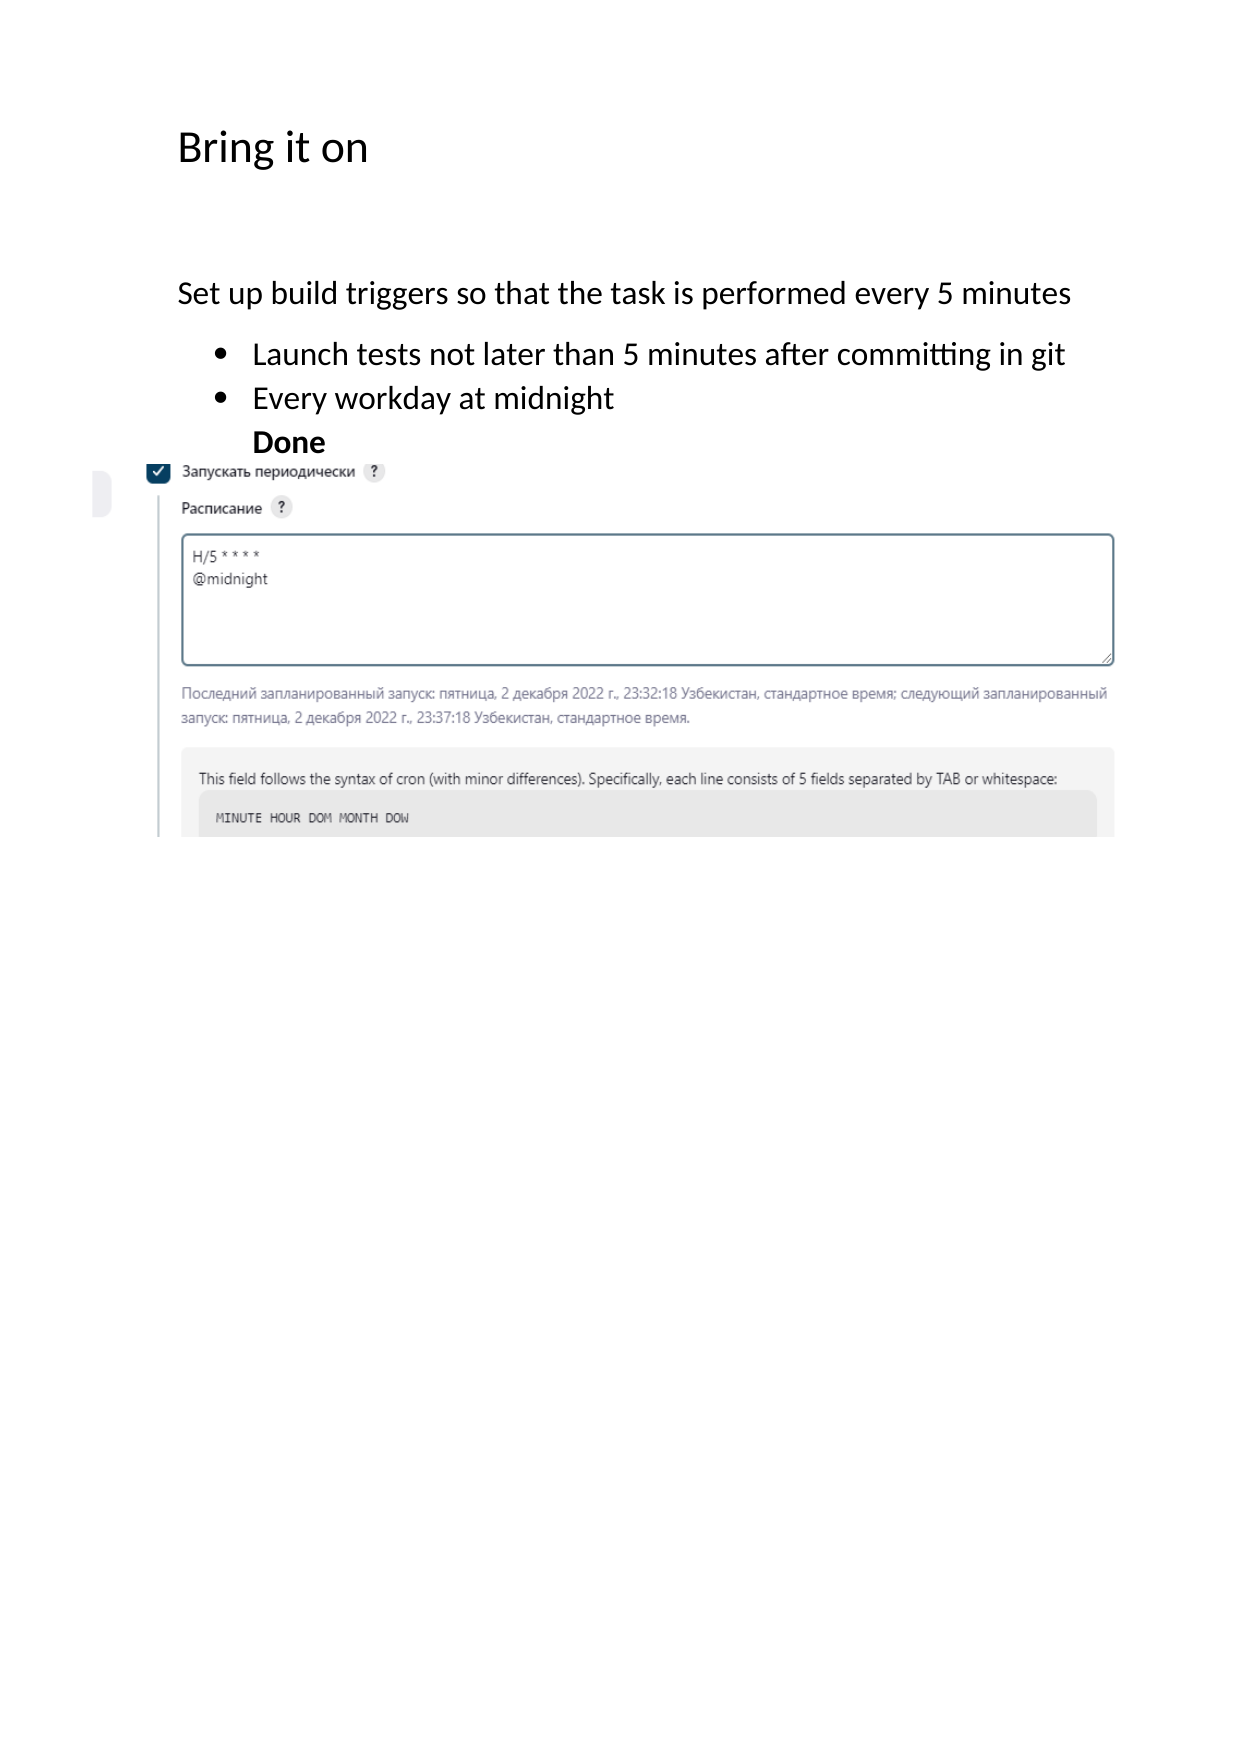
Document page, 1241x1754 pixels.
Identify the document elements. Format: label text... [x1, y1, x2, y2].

text Bring it on [177, 118, 1152, 174]
list Every workday at midnight [215, 377, 1152, 417]
list Done [252, 421, 1152, 461]
list Launch tests not later than 5 minutes after committing in git [215, 333, 1152, 373]
text Set up build triggers so that the task is performed every 5 minutes [177, 272, 1152, 313]
picture [92, 464, 1138, 837]
